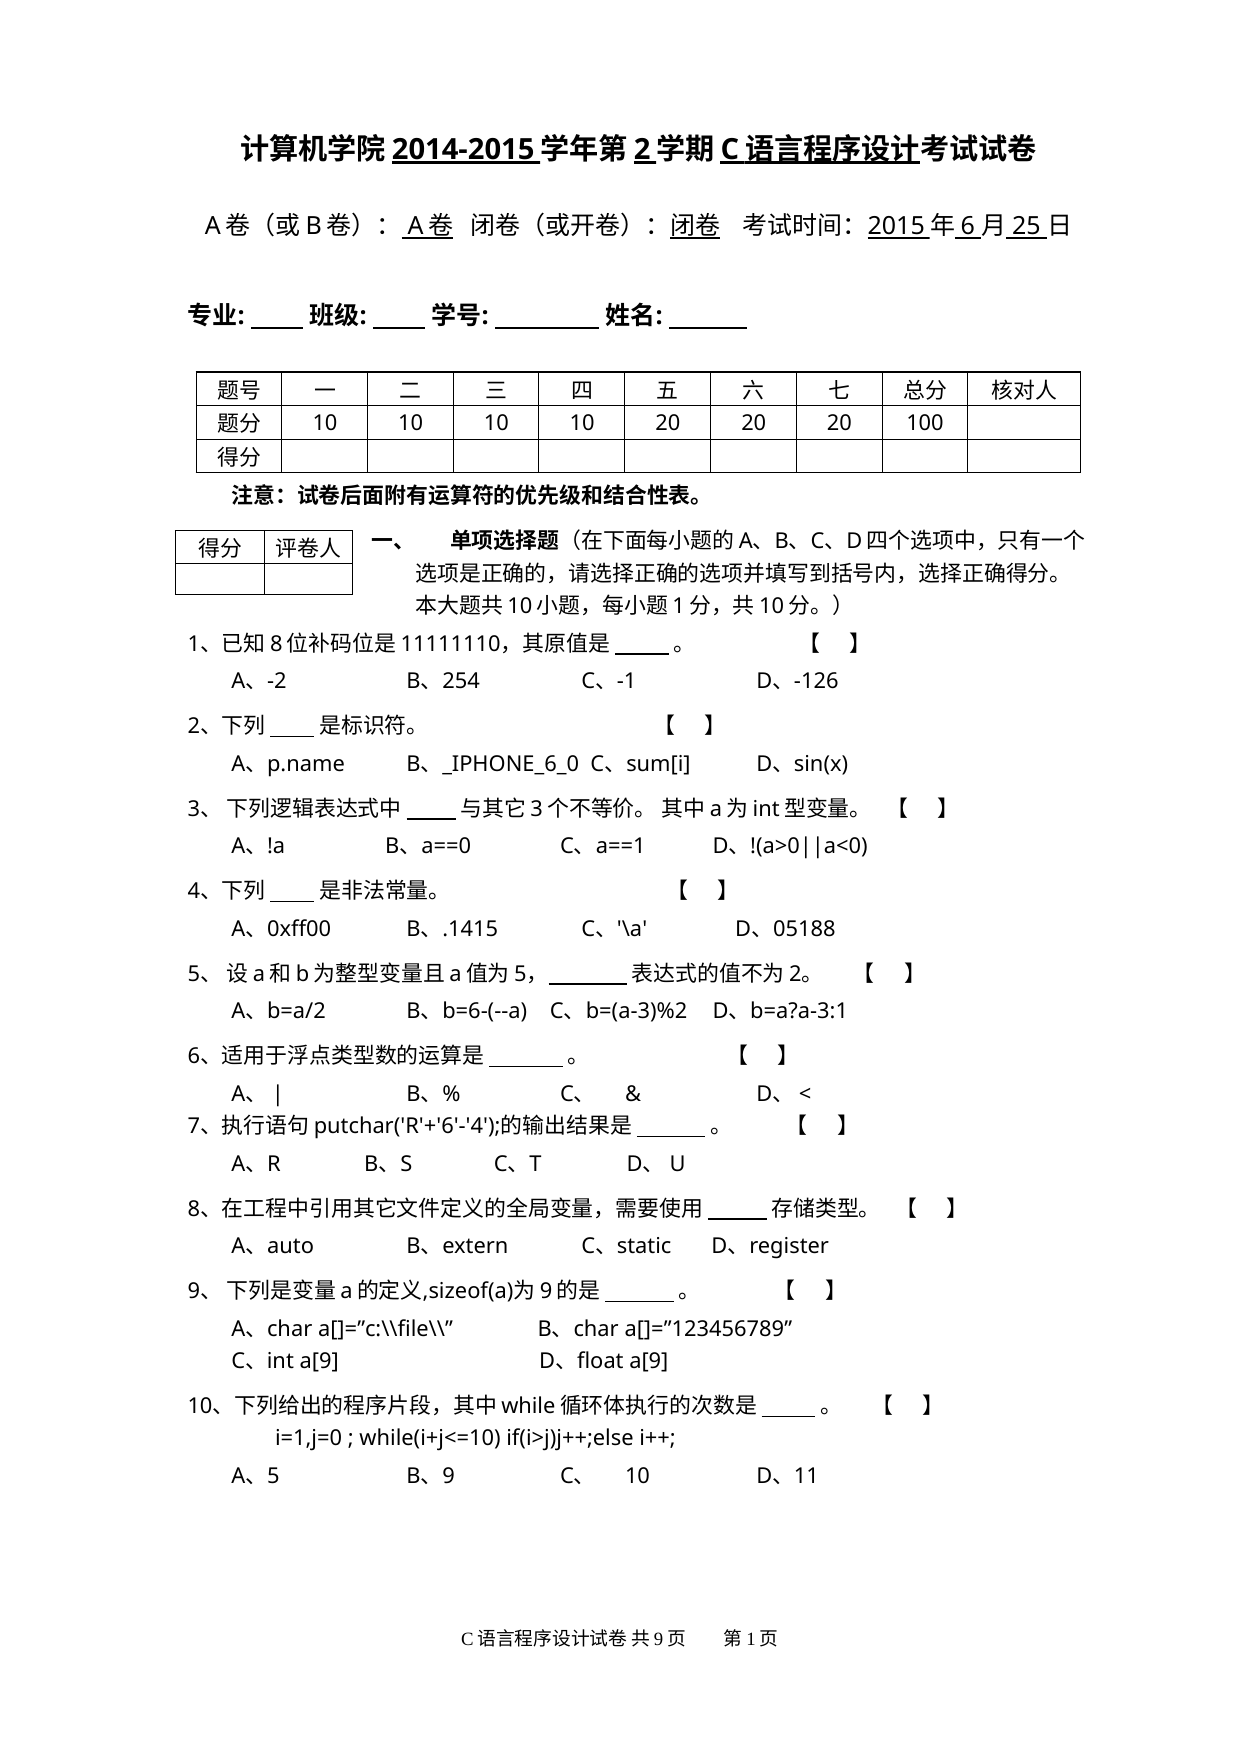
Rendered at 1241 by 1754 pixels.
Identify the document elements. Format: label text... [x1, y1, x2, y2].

text 1、已知8位补码位是11111110，其原值是 。 【 】 [187, 626, 1089, 658]
table_header 一 [282, 373, 367, 405]
text A、p.name B、_IPHONE_6_0 C、sum[i] D、sin(x) [187, 746, 1089, 778]
table_cell [711, 440, 796, 472]
table_cell 20 [711, 406, 796, 438]
table_cell [265, 564, 352, 594]
text 10、下列给出的程序片段，其中while循环体执行的次数是 。 【 】 [187, 1388, 1089, 1421]
text A、 | B、% C、 & D、 < [187, 1076, 1089, 1108]
table_header 六 [711, 373, 796, 405]
table_header 评卷人 [265, 531, 352, 563]
table_header 二 [368, 373, 453, 405]
table_cell [968, 440, 1080, 472]
text A、0xff00 B、.1415 C、'\a' D、05188 [187, 911, 1089, 943]
table_header 七 [797, 373, 882, 405]
text A、char a[]=”c:\\file\\” B、char a[]=”123456789” [187, 1311, 1089, 1343]
text 3、 下列逻辑表达式中 与其它3个不等价。 其中a为int型变量。 【 】 [187, 791, 1089, 823]
text A、b=a/2 B、b=6-(--a) C、b=(a-3)%2 D、b=a?a-3:1 [187, 993, 1089, 1026]
table_cell [454, 440, 538, 472]
text 6、适用于浮点类型数的运算是 。 【 】 [187, 1038, 1089, 1071]
table_header 五 [625, 373, 710, 405]
table_header 得分 [176, 531, 264, 563]
table_cell 10 [368, 406, 453, 438]
text 9、 下列是变量a的定义,sizeof(a)为9的是 。 【 】 [187, 1273, 1089, 1306]
table_cell [539, 440, 624, 472]
table_cell 10 [539, 406, 624, 438]
text A卷（或B卷）： A卷 闭卷（或开卷）：闭卷 考试时间：2015年 6 月 25 日 [187, 191, 1089, 256]
text A、R B、S C、T D、 U [187, 1146, 1089, 1178]
table_header 四 [539, 373, 624, 405]
text i=1,j=0 ; while(i+j<=10) if(i>j)j++;else i++; [187, 1421, 1089, 1453]
table_cell 10 [282, 406, 367, 438]
table_cell [968, 406, 1080, 438]
text A、-2 B、254 C、-1 D、-126 [187, 663, 1089, 696]
table_cell [797, 440, 882, 472]
table_cell 题分 [197, 406, 281, 438]
text 5、 设a和b为整型变量且a值为5， 表达式的值不为2。 【 】 [187, 956, 1089, 988]
table_header 核对人 [968, 373, 1080, 405]
text C、int a[9] D、float a[9] [187, 1343, 1089, 1376]
table_cell [282, 440, 367, 472]
table_header 三 [454, 373, 538, 405]
table_cell [176, 564, 264, 594]
list 单项选择题（在下面每小题的A、B、C、D四个选项中，只有一个选项是正确的，请选择正确的选项并填写到括号内，选择正确得分。本大题共10小题，每小题1分，共10分。） [187, 523, 1089, 621]
text A、auto B、extern C、static D、register [187, 1228, 1089, 1261]
text A、!a B、a==0 C、a==1 D、!(a>0||a<0) [187, 828, 1089, 861]
table_cell [625, 440, 710, 472]
text 7、执行语句putchar('R'+'6'-'4');的输出结果是 。 【 】 [187, 1108, 1089, 1141]
table_cell 100 [883, 406, 967, 438]
table_cell 10 [454, 406, 538, 438]
table_cell 20 [797, 406, 882, 438]
table_header 总分 [883, 373, 967, 405]
table_cell [368, 440, 453, 472]
table_cell 得分 [197, 440, 281, 472]
text 4、下列 是非法常量。 【 】 [187, 873, 1089, 906]
text 专业: 班级: 学号: 姓名: [187, 281, 1089, 346]
text 注意：试卷后面附有运算符的优先级和结合性表。 [187, 478, 1089, 511]
text 8、在工程中引用其它文件定义的全局变量，需要使用 存储类型。 【 】 [187, 1191, 1089, 1223]
table_cell [883, 440, 967, 472]
text A、5 B、9 C、 10 D、11 [187, 1458, 1089, 1491]
text 2、下列 是标识符。 【 】 [187, 708, 1089, 741]
table_cell 20 [625, 406, 710, 438]
table_header 题号 [197, 373, 281, 405]
text 计算机学院2014-2015学年第2学期C语言程序设计考试试卷 [187, 114, 1089, 179]
